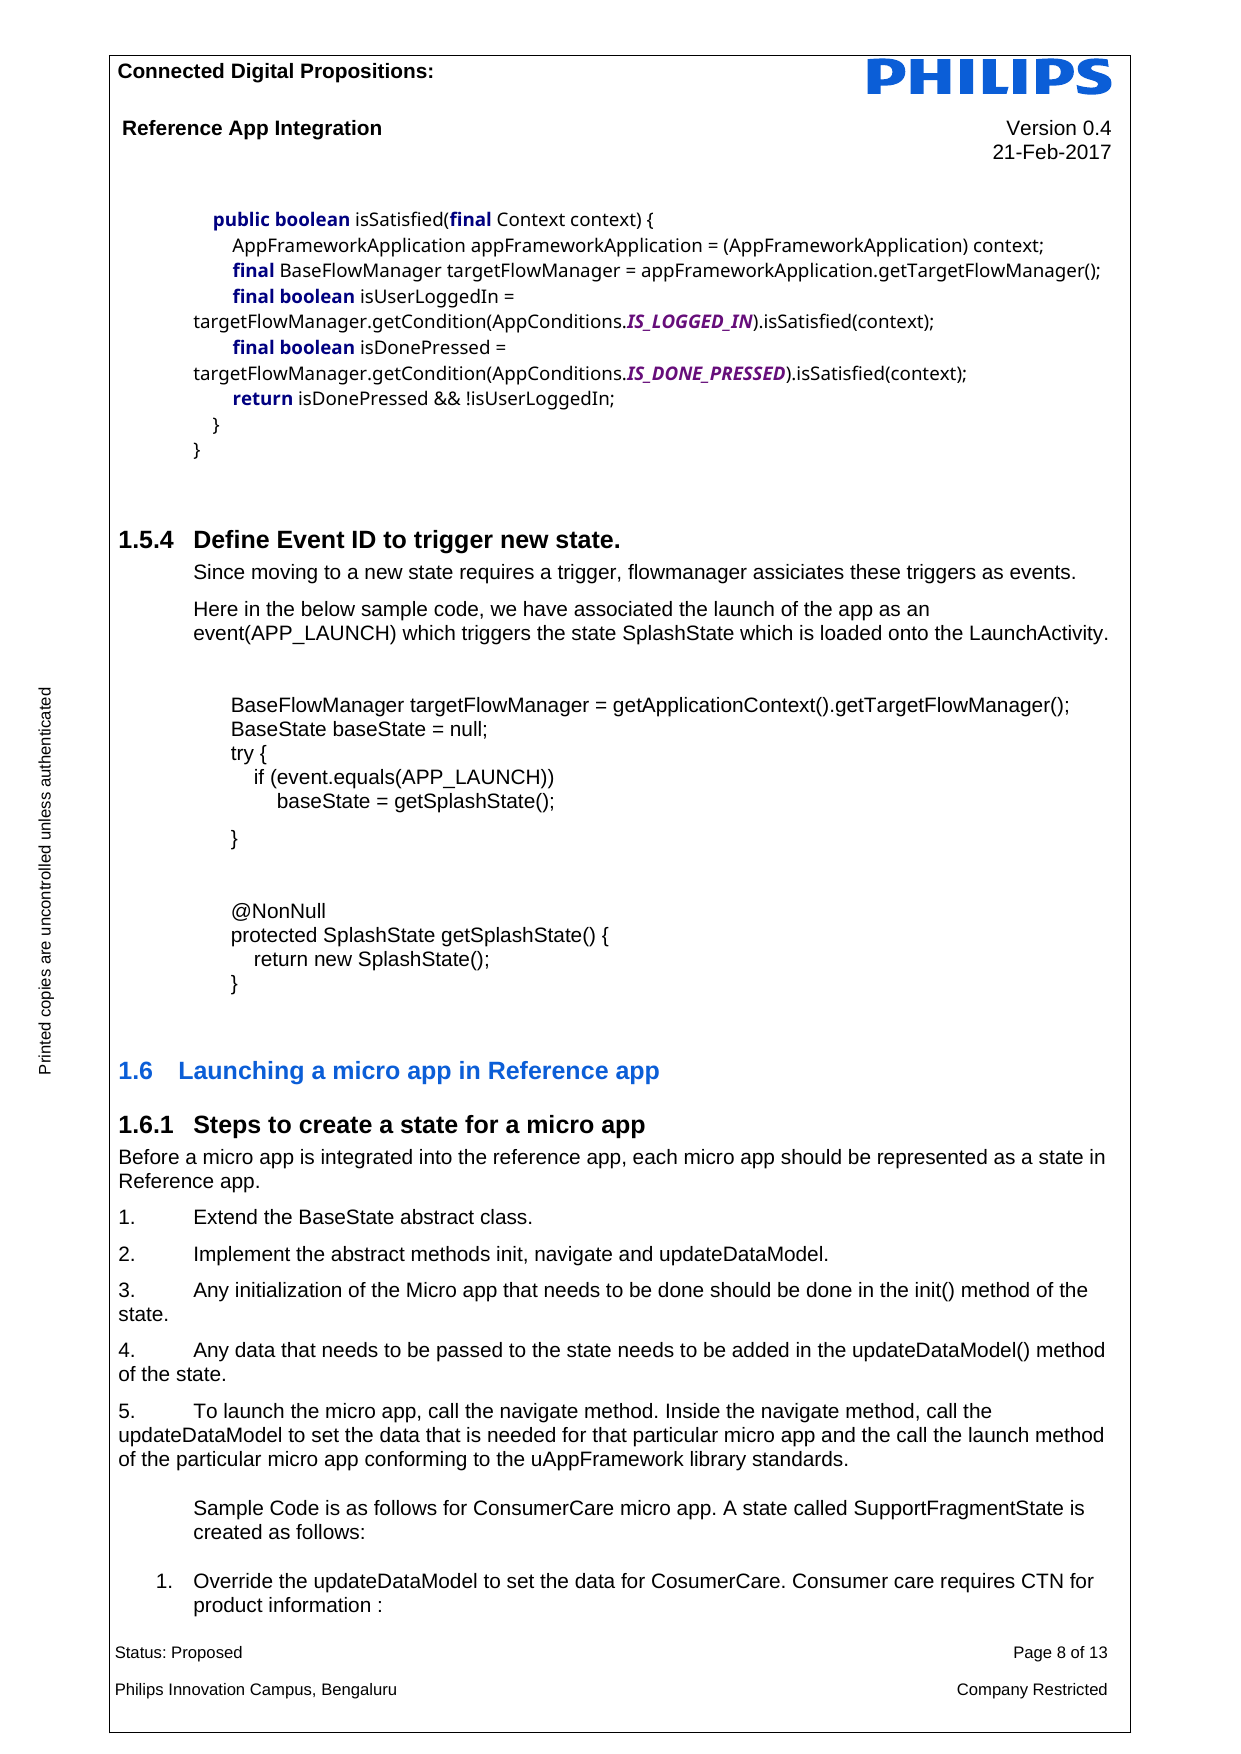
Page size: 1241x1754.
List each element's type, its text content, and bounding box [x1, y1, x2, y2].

text 2. Implement the abstract methods init, navigate and updateDataModel. [118, 1241, 1122, 1265]
text Here in the below sample code, we have associated the launch of the app as an event(APP_LAUNCH) which triggers the state SplashState which is loaded onto the LaunchActivity. [193, 596, 1122, 644]
text 5. To launch the micro app, call the navigate method. Inside the navigate method, call the updateDataModel to set the data that is needed for that particular micro app and the call the launch method of the particular micro app conforming to the uAppFramework library standards. [118, 1399, 1122, 1471]
text @NonNull protected SplashState getSplashState() { return new SplashState(); } [231, 898, 1122, 994]
subtitle Launching a micro app in Reference app [118, 1056, 1122, 1084]
subtitle Override the updateDataModel to set the data for CosumerCare. Consumer care requires CTN for product information : [156, 1568, 1122, 1616]
subtitle Steps to create a state for a micro app [118, 1109, 1122, 1138]
text } [231, 826, 1122, 849]
subtitle Define Event ID to trigger new state. [118, 525, 1122, 554]
text BaseFlowManager targetFlowManager = getApplicationContext().getTargetFlowManager(); BaseState baseState = null; try { if (event.equals(APP_LAUNCH)) baseState = getSplashState(); [231, 693, 1122, 813]
text 1. Extend the BaseState abstract class. [118, 1205, 1122, 1229]
text Since moving to a new state requires a trigger, flowmanager assiciates these triggers as events. [118, 560, 1122, 584]
text Before a micro app is integrated into the reference app, each micro app should be represented as a state in Reference app. [118, 1144, 1122, 1192]
text 4. Any data that needs to be passed to the state needs to be added in the updateDataModel() method of the state. [118, 1338, 1122, 1386]
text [193, 207, 1122, 462]
text 3. Any initialization of the Micro app that needs to be done should be done in the init() method of the state. [118, 1278, 1122, 1326]
subtitle Sample Code is as follows for ConsumerCare micro app. A state called SupportFragmentState is created as follows: [193, 1496, 1122, 1543]
